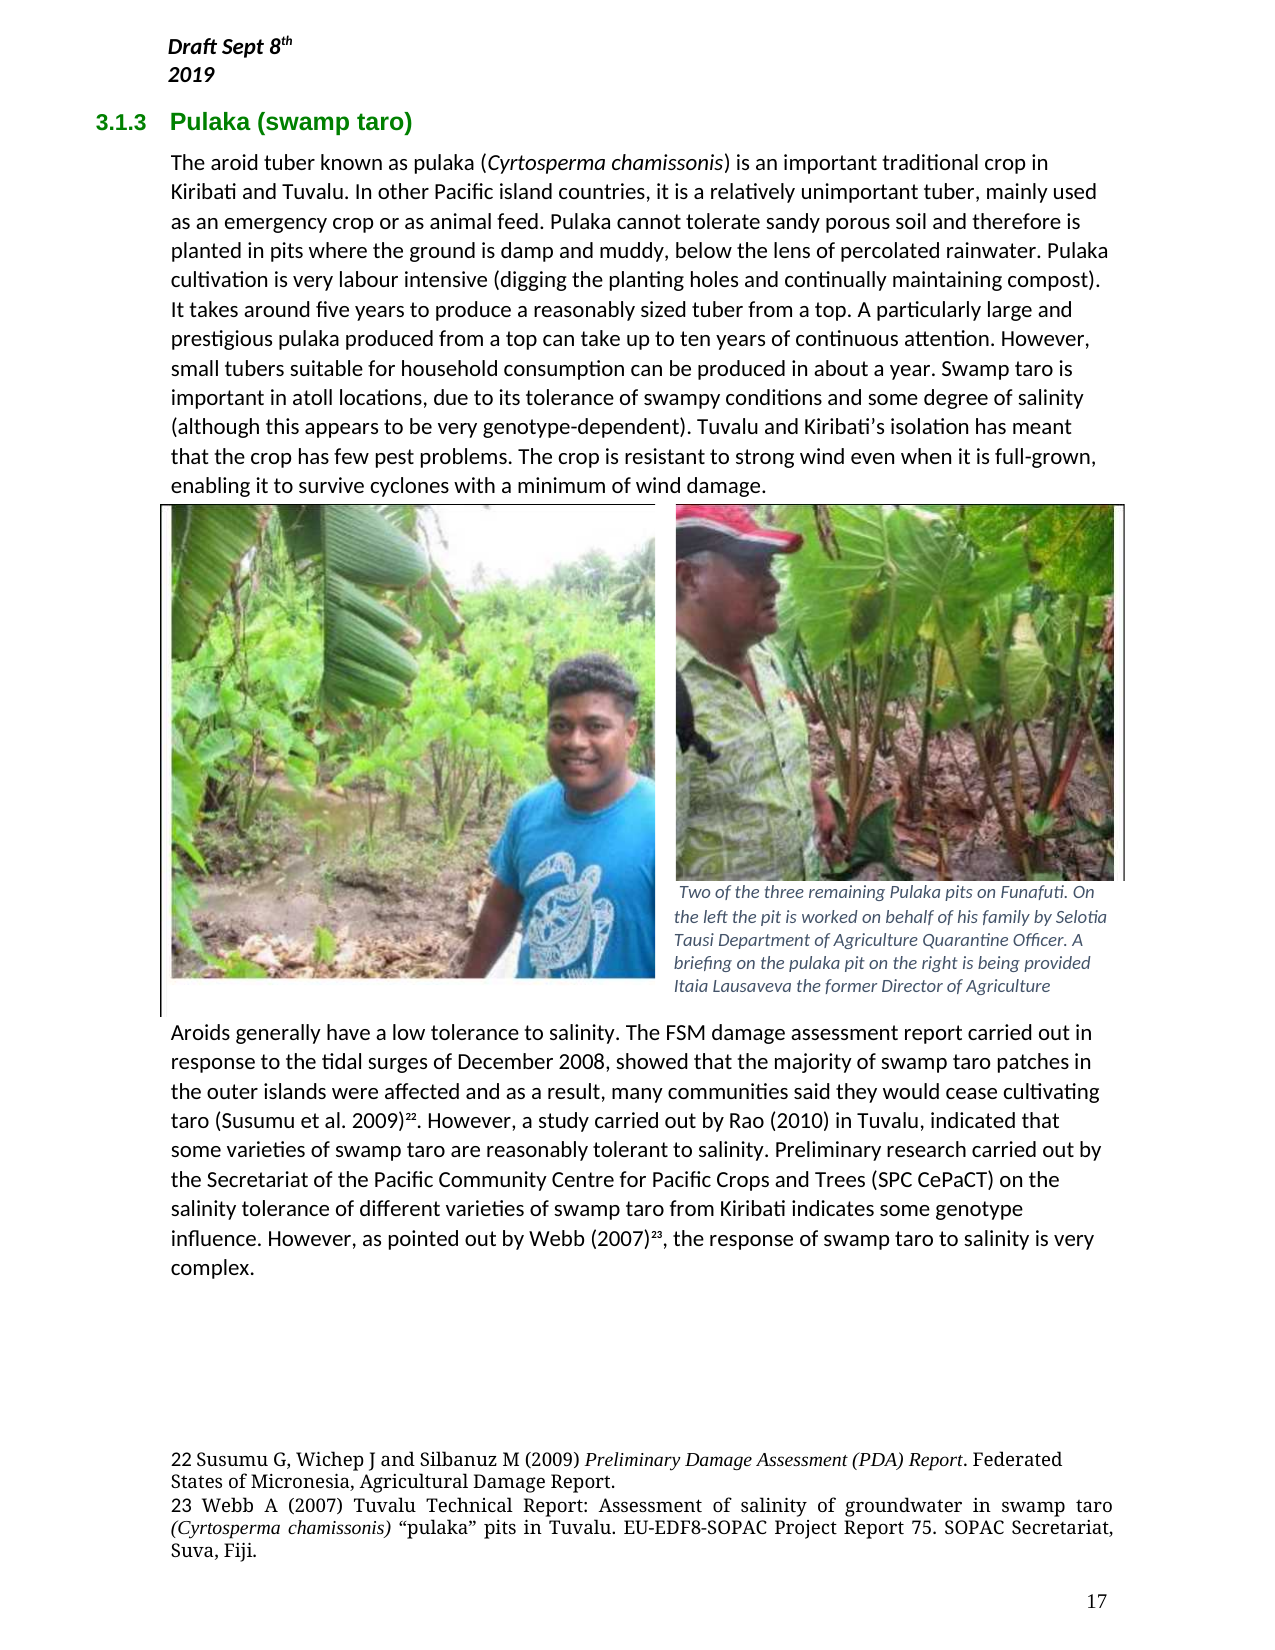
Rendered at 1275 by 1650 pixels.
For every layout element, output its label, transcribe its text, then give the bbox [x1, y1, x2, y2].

subtitle Pulaka (swamp taro) [96, 107, 1115, 136]
picture [675, 504, 1125, 881]
picture [160, 504, 656, 1017]
text The aroid tuber known as pulaka (Cyrtosperma chamissonis) is an important traditional crop in Kiribati and Tuvalu. In other Pacific island countries, it is a relatively unimportant tuber, mainly used as an emergency crop or as animal feed. Pulaka cannot tolerate sandy porous soil and therefore is planted in pits where the ground is damp and muddy, below the lens of percolated rainwater. Pulaka cultivation is very labour intensive (digging the planting holes and continually maintaining compost). It takes around five years to produce a reasonably sized tuber from a top. A particularly large and prestigious pulaka produced from a top can take up to ten years of continuous attention. However, small tubers suitable for household consumption can be produced in about a year. Swamp taro is important in atoll locations, due to its tolerance of swampy conditions and some degree of salinity (although this appears to be very genotype-dependent). Tuvalu and Kiribati’s isolation has meant that the crop has few pest problems. The crop is resistant to strong wind even when it is full-grown, enabling it to survive cyclones with a minimum of wind damage. [171, 148, 1115, 499]
text Aroids generally have a low tolerance to salinity. The FSM damage assessment report carried out in response to the tidal surges of December 2008, showed that the majority of swamp taro patches in the outer islands were affected and as a result, many communities said they would cease cultivating taro (Susumu et al. 2009). However, a study carried out by Rao (2010) in Tuvalu, indicated that some varieties of swamp taro are reasonably tolerant to salinity. Preliminary research carried out by the Secretariat of the Pacific Community Centre for Pacific Crops and Trees (SPC CePaCT) on the salinity tolerance of different varieties of swamp taro from Kiribati indicates some genotype influence. However, as pointed out by Webb (2007), the response of swamp taro to salinity is very complex. [171, 1018, 1115, 1281]
